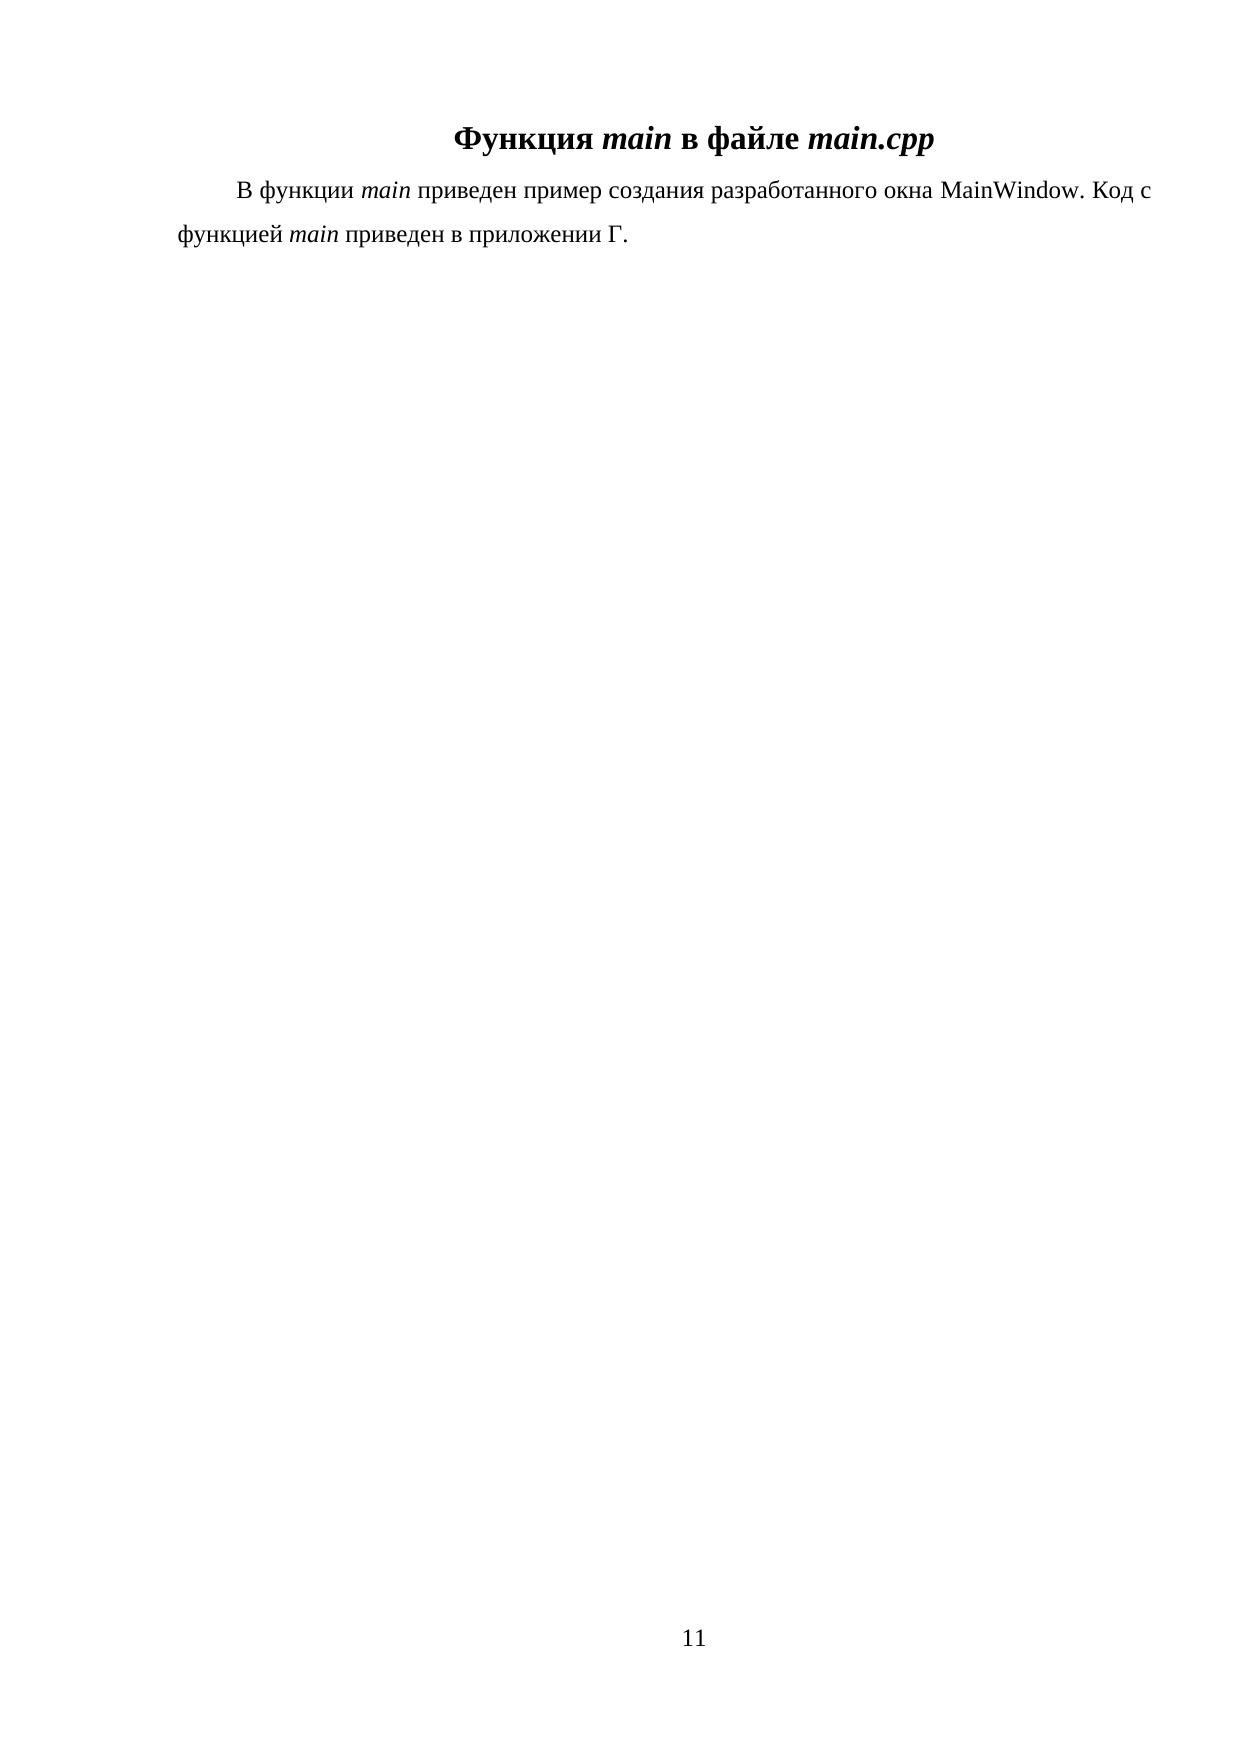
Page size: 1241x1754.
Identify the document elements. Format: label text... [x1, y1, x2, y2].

text В функции main приведен пример создания разработанного окна MainWindow. Код с функцией main приведен в приложении Г. [177, 176, 1152, 247]
subtitle Функция main в файле main.cpp [177, 118, 1152, 156]
